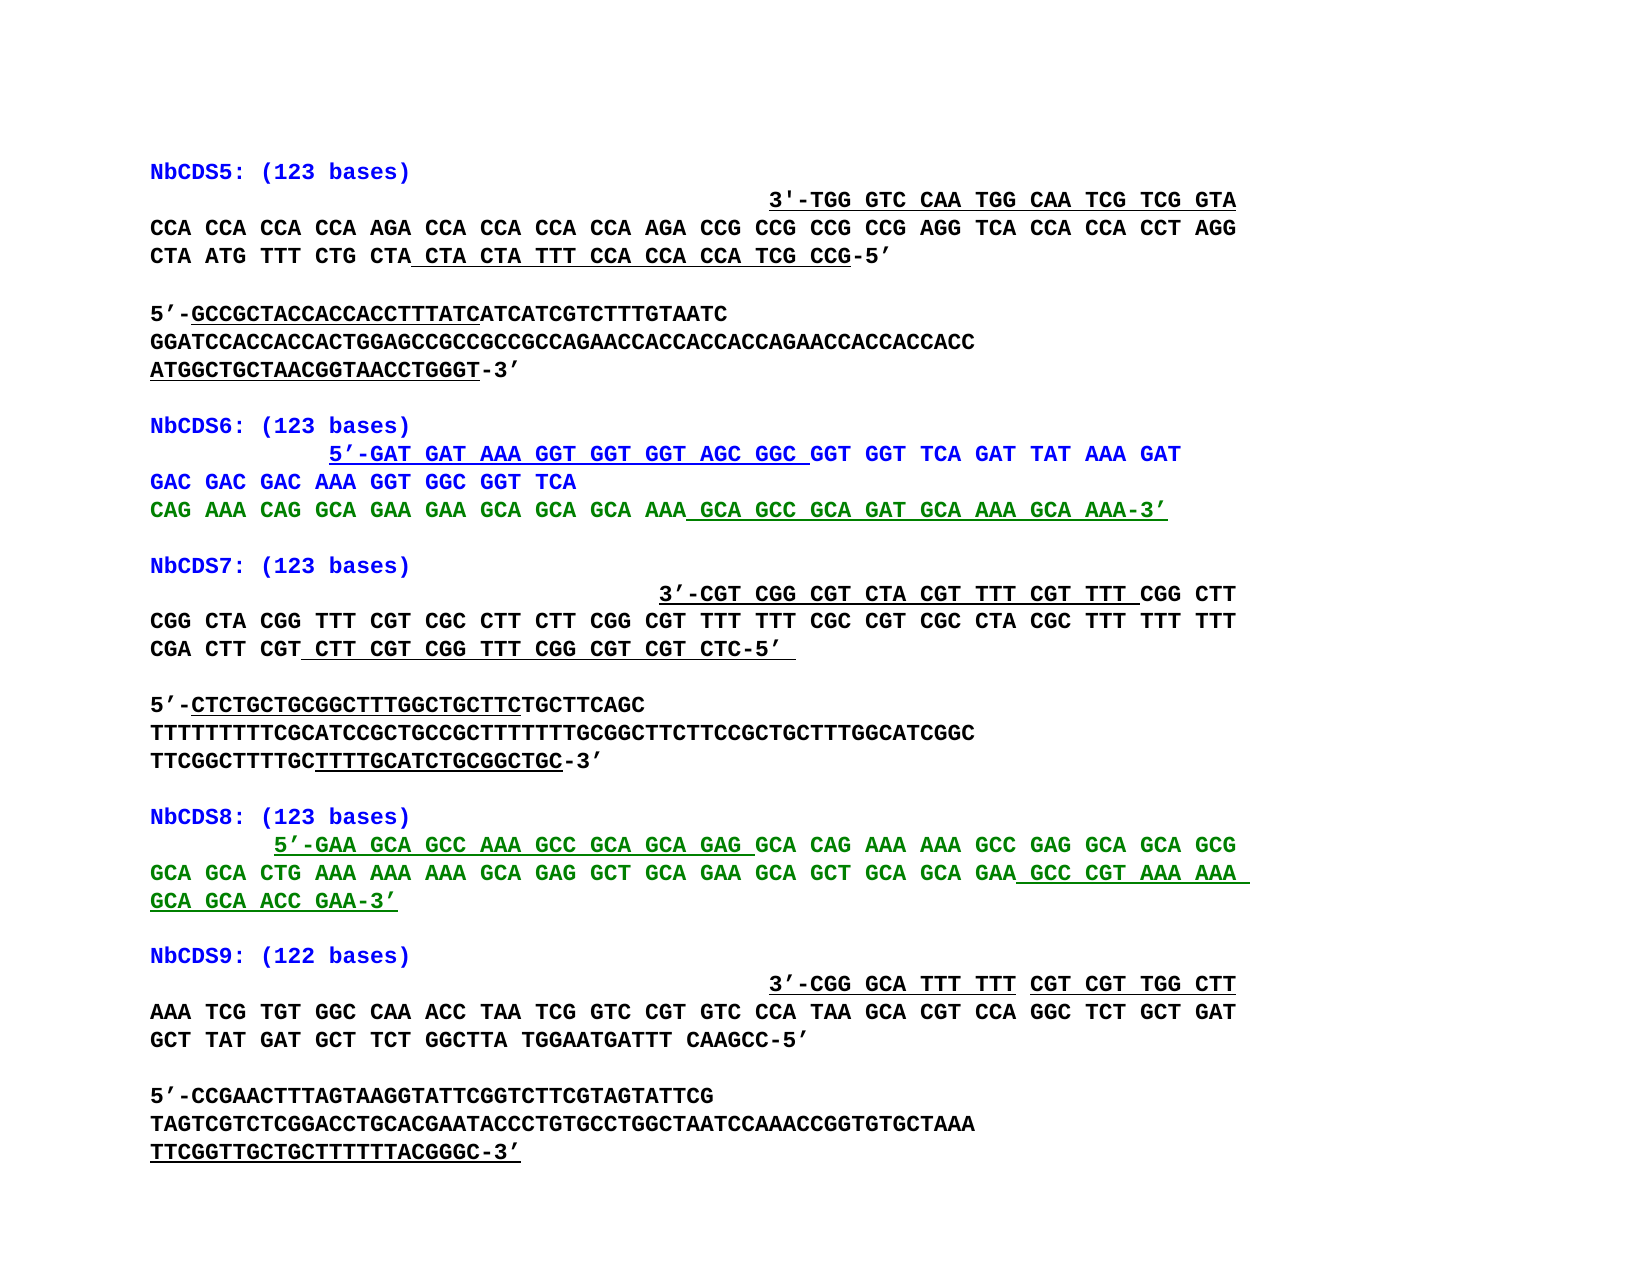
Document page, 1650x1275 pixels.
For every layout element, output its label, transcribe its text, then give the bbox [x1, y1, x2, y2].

text 3'-TGG GTC CAA TGG CAA TCG TCG GTA [150, 189, 1594, 215]
text 5’-CCGAACTTTAGTAAGGTATTCGGTCTTCGTAGTATTCG [150, 1084, 1594, 1110]
text 3’-CGT CGG CGT CTA CGT TTT CGT TTT CGG CTT [150, 582, 1594, 608]
text NbCDS6: (123 bases) [150, 414, 1594, 440]
text TTTTTTTTTCGCATCCGCTGCCGCTTTTTTTGCGGCTTCTTCCGCTGCTTTGGCATCGGC [150, 721, 1594, 747]
text GCA GCA CTG AAA AAA AAA GCA GAG GCT GCA GAA GCA GCT GCA GCA GAA GCC CGT AAA AAA [150, 861, 1594, 887]
text TTCGGTTGCTGCTTTTTTACGGGC-3’ [150, 1140, 1594, 1166]
text NbCDS9: (122 bases) [150, 945, 1594, 971]
text CGG CTA CGG TTT CGT CGC CTT CTT CGG CGT TTT TTT CGC CGT CGC CTA CGC TTT TTT TTT [150, 610, 1594, 636]
text TTCGGCTTTTGCTTTTGCATCTGCGGCTGC-3’ [150, 749, 1594, 775]
text 5’-GAA GCA GCC AAA GCC GCA GCA GAG GCA CAG AAA AAA GCC GAG GCA GCA GCG [150, 833, 1594, 859]
text 5’-GAT GAT AAA GGT GGT GGT AGC GGC GGT GGT TCA GAT TAT AAA GAT [150, 442, 1594, 468]
text CCA CCA CCA CCA AGA CCA CCA CCA CCA AGA CCG CCG CCG CCG AGG TCA CCA CCA CCT AGG [150, 217, 1594, 243]
text CGA CTT CGT CTT CGT CGG TTT CGG CGT CGT CTC-5’ [150, 638, 1594, 664]
text GCA GCA ACC GAA-3’ [150, 889, 1594, 915]
text ATGGCTGCTAACGGTAACCTGGGT-3’ [150, 358, 1594, 384]
text CTA ATG TTT CTG CTA CTA CTA TTT CCA CCA CCA TCG CCG-5’ [150, 244, 1594, 271]
text AAA TCG TGT GGC CAA ACC TAA TCG GTC CGT GTC CCA TAA GCA CGT CCA GGC TCT GCT GAT [150, 1001, 1500, 1027]
text NbCDS5: (123 bases) [150, 161, 1500, 187]
text 5’-GCCGCTACCACCACCTTTATCATCATCGTCTTTGTAATC [150, 303, 1594, 329]
text 3’-CGG GCA TTT TTT CGT CGT TGG CTT [150, 973, 1500, 999]
text GAC GAC GAC AAA GGT GGC GGT TCA [150, 470, 1594, 496]
text 5’-CTCTGCTGCGGCTTTGGCTGCTTCTGCTTCAGC [150, 693, 1594, 719]
text NbCDS7: (123 bases) [150, 554, 1594, 580]
text NbCDS8: (123 bases) [150, 805, 1594, 831]
text TAGTCGTCTCGGACCTGCACGAATACCCTGTGCCTGGCTAATCCAAACCGGTGTGCTAAA [150, 1112, 1594, 1138]
text GCT TAT GAT GCT TCT GGCTTA TGGAATGATTT CAAGCC-5’ [150, 1028, 1500, 1054]
text GGATCCACCACCACTGGAGCCGCCGCCGCCAGAACCACCACCACCAGAACCACCACCACC [150, 331, 1594, 357]
text CAG AAA CAG GCA GAA GAA GCA GCA GCA AAA GCA GCC GCA GAT GCA AAA GCA AAA-3’ [150, 498, 1594, 524]
